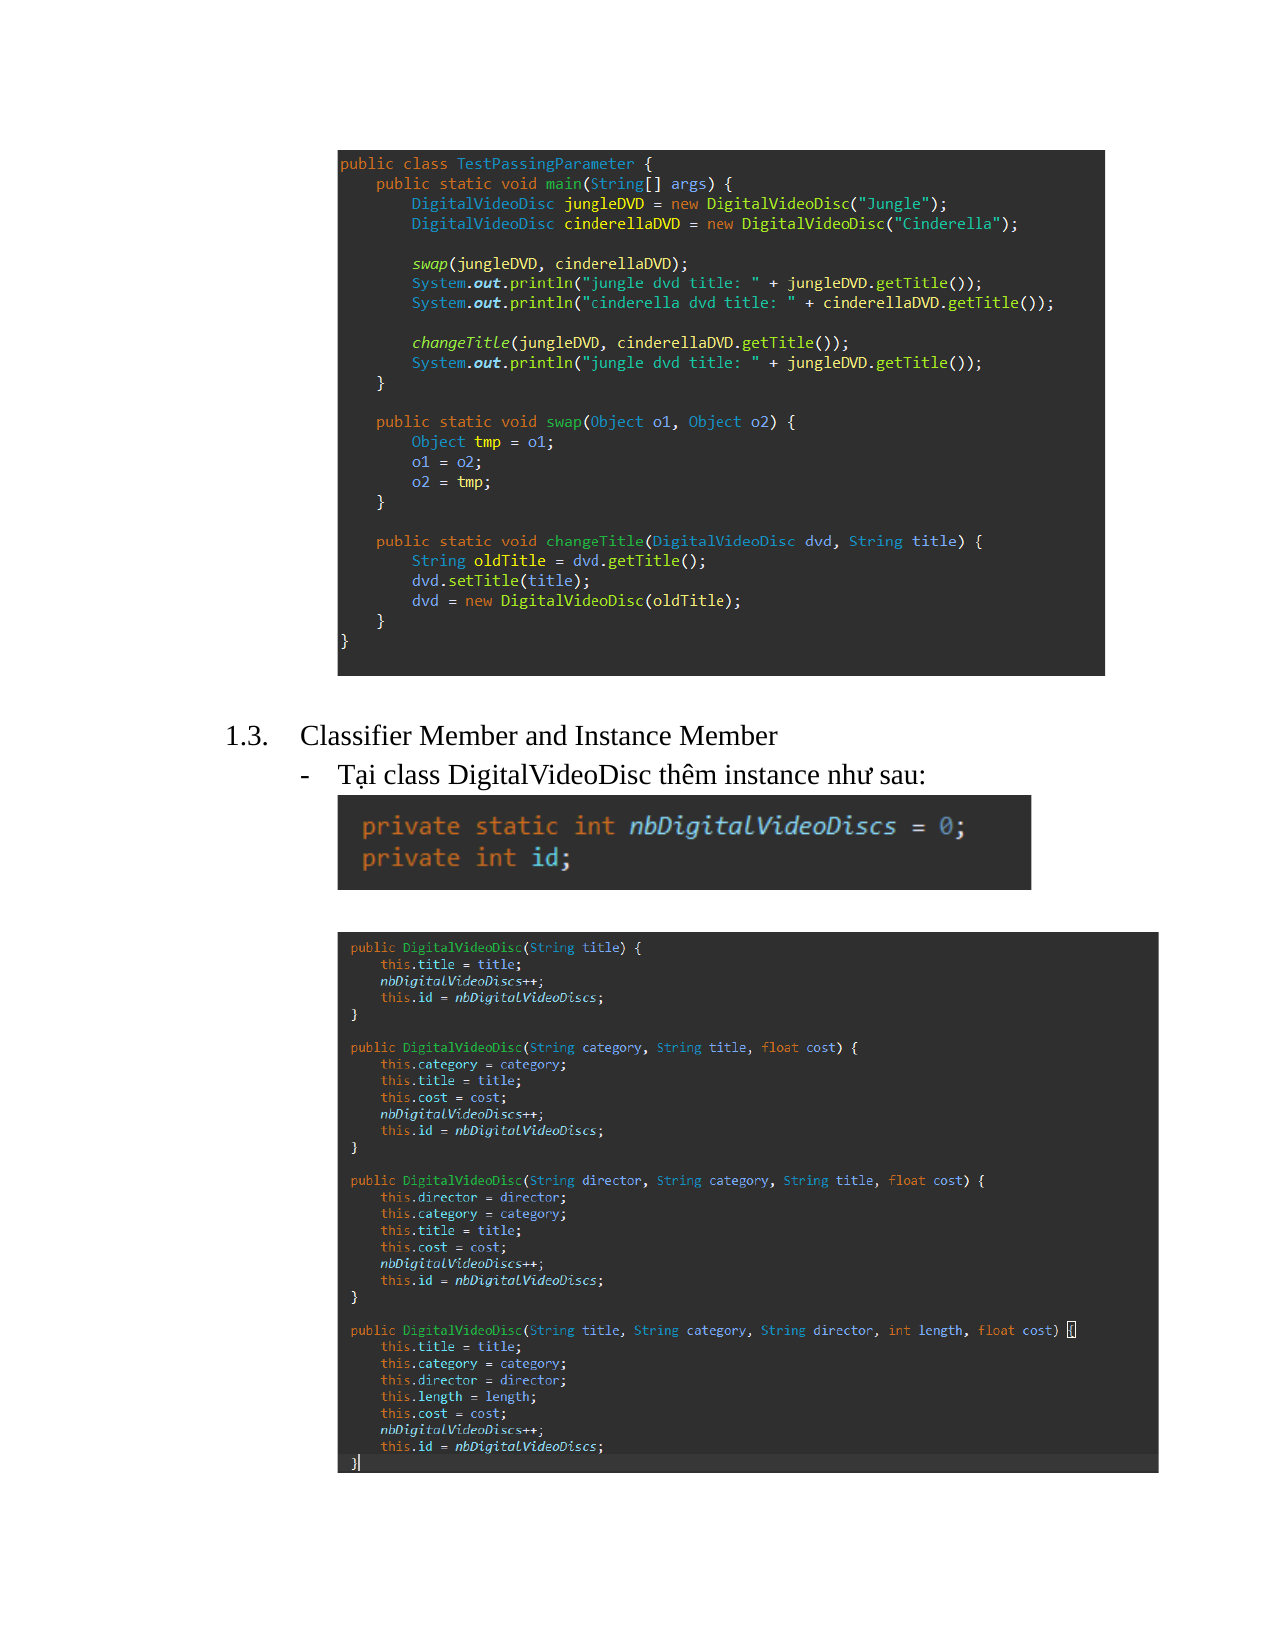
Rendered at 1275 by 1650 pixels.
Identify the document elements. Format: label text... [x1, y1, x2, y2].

list Classifier Member and Instance Member [225, 718, 1125, 752]
picture [337, 795, 1032, 890]
picture [337, 150, 1105, 676]
picture [337, 932, 1159, 1473]
list Tại class DigitalVideoDisc thêm instance như sau: [300, 757, 1125, 791]
